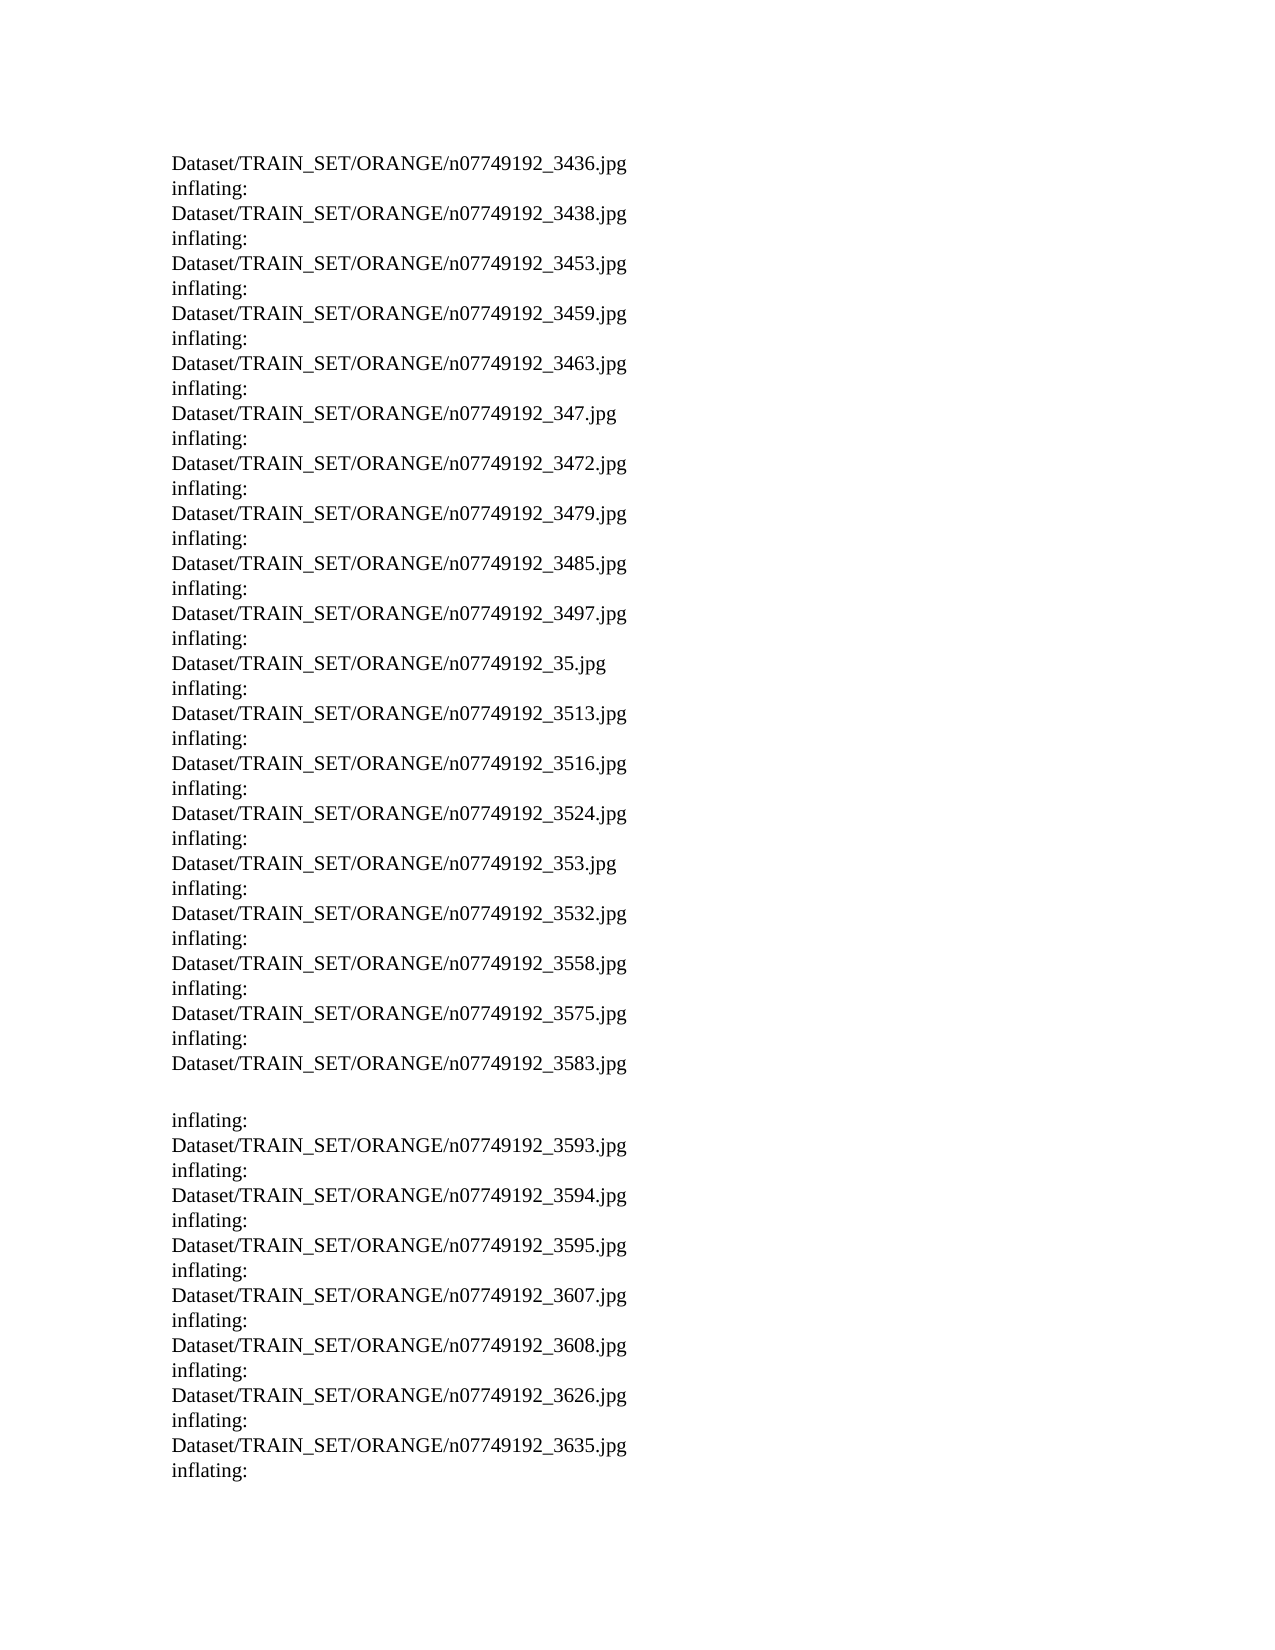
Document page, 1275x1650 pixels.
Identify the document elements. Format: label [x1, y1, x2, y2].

text [171, 1107, 664, 1482]
text [171, 150, 664, 1075]
